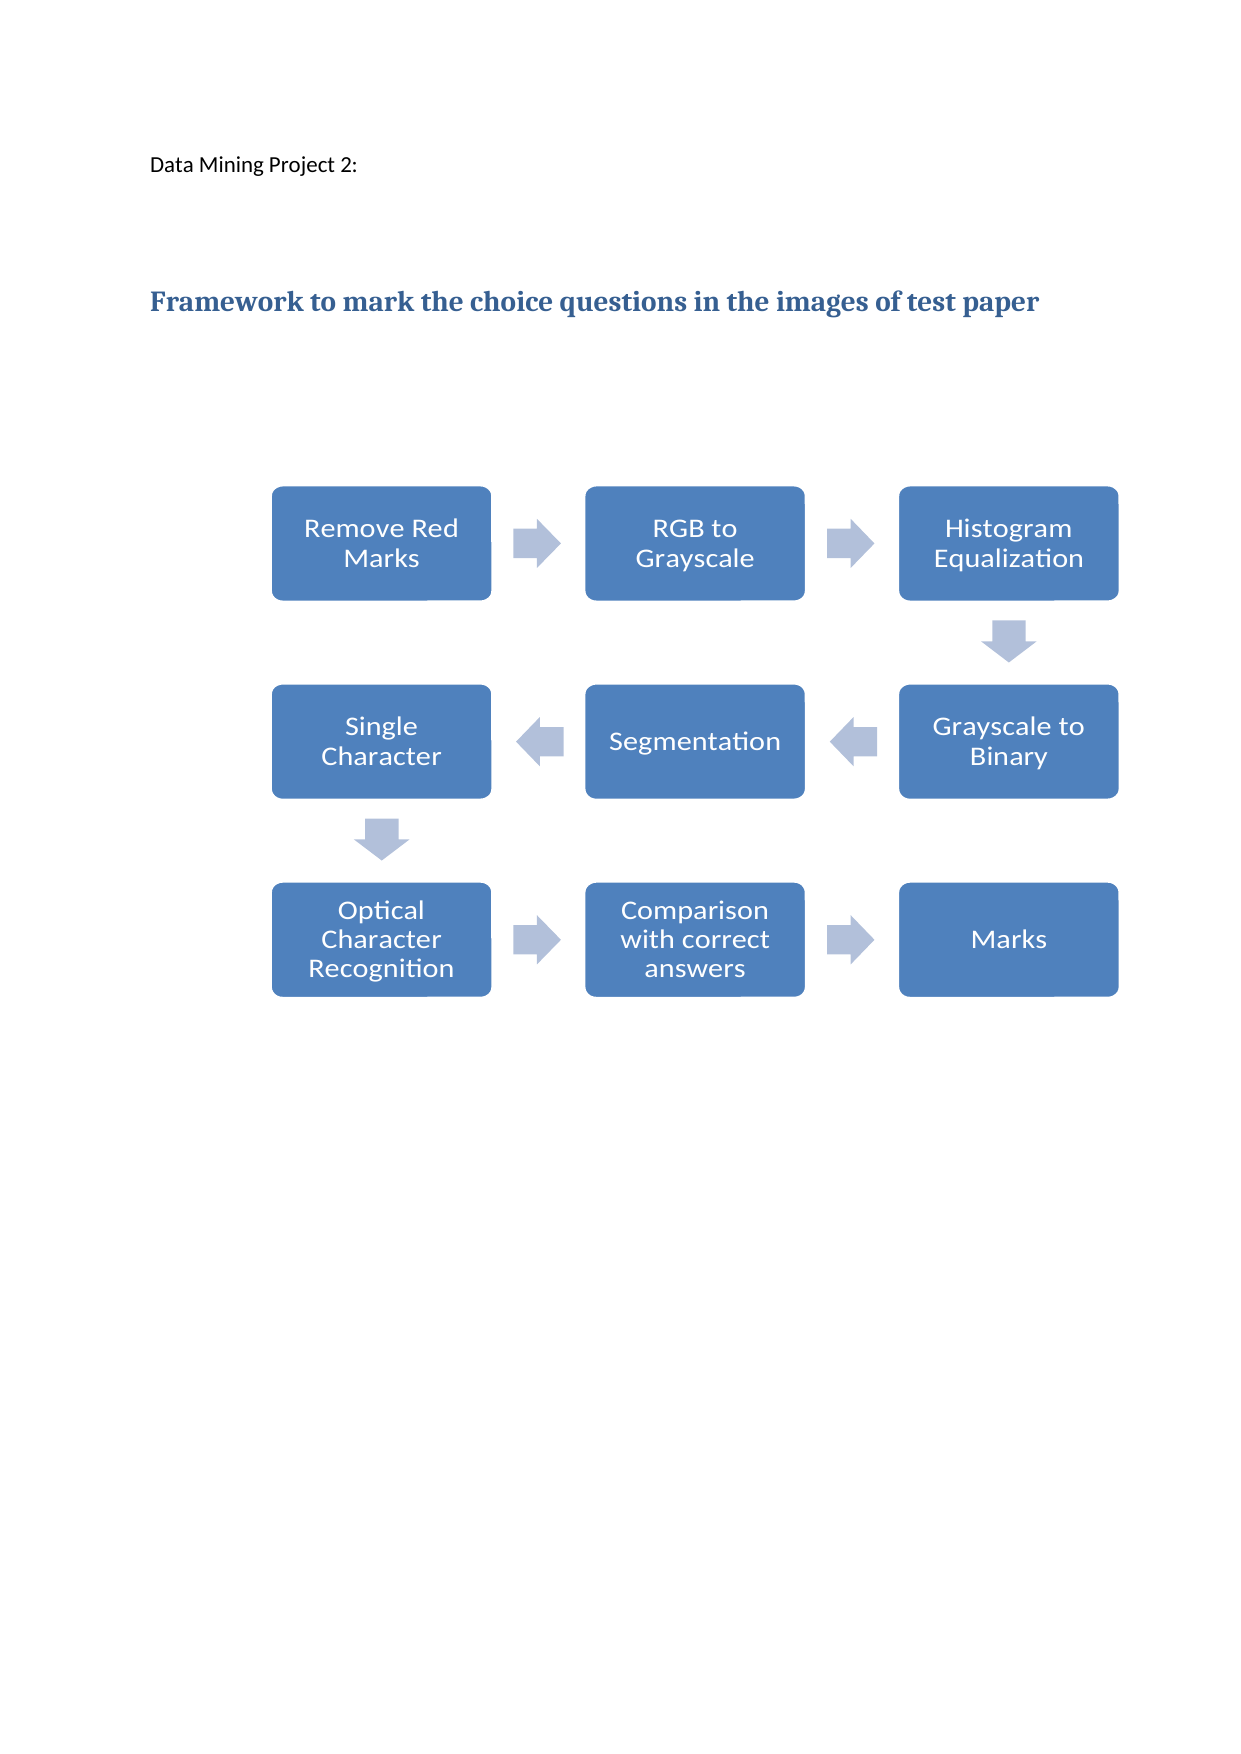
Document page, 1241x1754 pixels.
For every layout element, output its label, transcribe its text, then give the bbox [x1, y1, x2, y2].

text Data Mining Project 2: [150, 150, 1090, 178]
subtitle Framework to mark the choice questions in the images of test paper [150, 285, 1090, 319]
